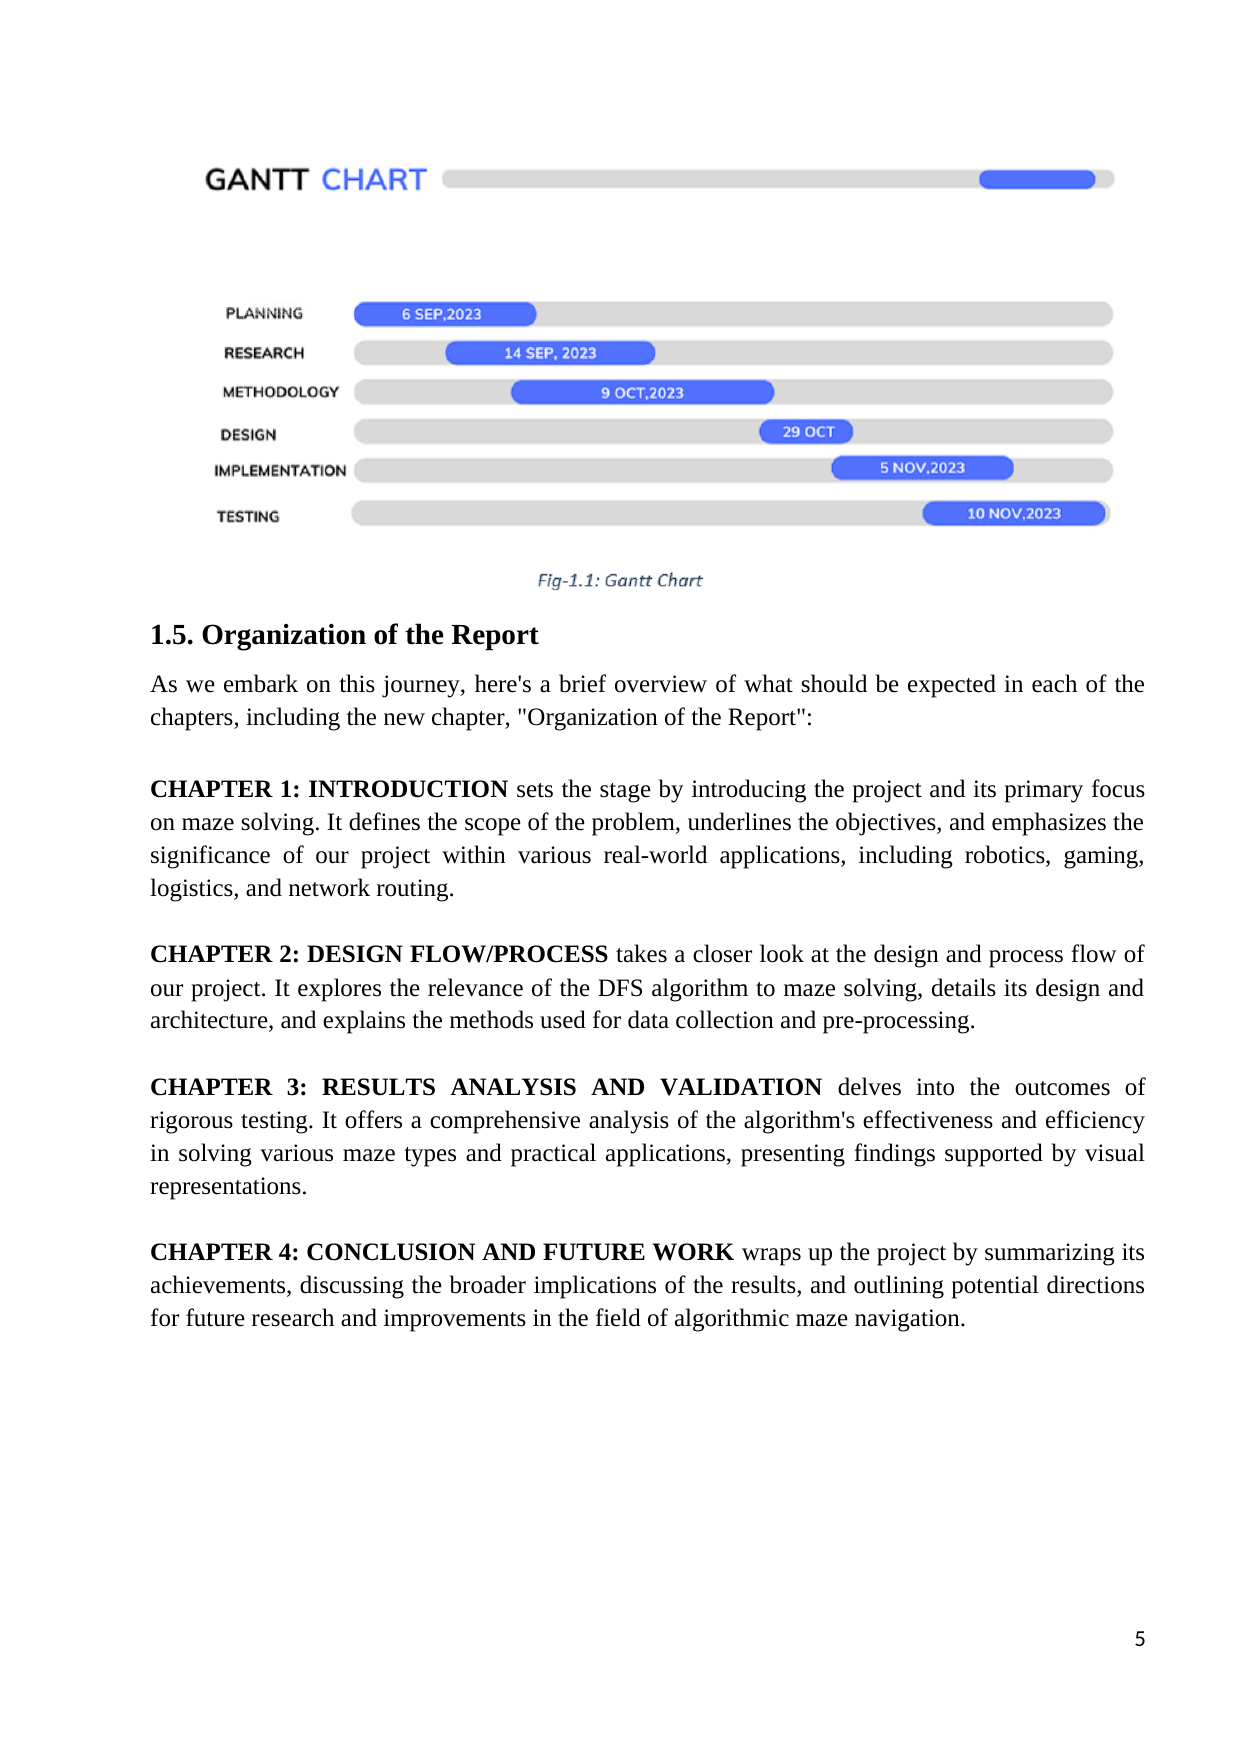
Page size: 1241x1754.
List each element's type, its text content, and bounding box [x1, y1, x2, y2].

text CHAPTER 1: INTRODUCTION sets the stage by introducing the project and its primary focus on maze solving. It defines the scope of the problem, underlines the objectives, and emphasizes the significance of our project within various real-world applications, including robotics, gaming, logistics, and network routing. [150, 774, 1146, 902]
text As we embark on this journey, here's a brief overview of what should be expected in each of the chapters, including the new chapter, "Organization of the Report": [150, 669, 1146, 731]
text 1.5. Organization of the Report [150, 617, 1146, 651]
text CHAPTER 4: CONCLUSION AND FUTURE WORK wraps up the project by summarizing its achievements, discussing the broader implications of the results, and outlining potential directions for future research and improvements in the field of algorithmic maze navigation. [150, 1237, 1146, 1332]
text CHAPTER 2: DESIGN FLOW/PROCESS takes a closer look at the design and process flow of our project. It explores the relevance of the DFS algorithm to maze solving, details its design and architecture, and explains the methods used for data collection and pre-processing. [150, 939, 1146, 1034]
picture [166, 150, 1130, 599]
text CHAPTER 3: RESULTS ANALYSIS AND VALIDATION delves into the outcomes of rigorous testing. It offers a comprehensive analysis of the algorithm's effectiveness and efficiency in solving various maze types and practical applications, presenting findings supported by visual representations. [150, 1072, 1146, 1199]
